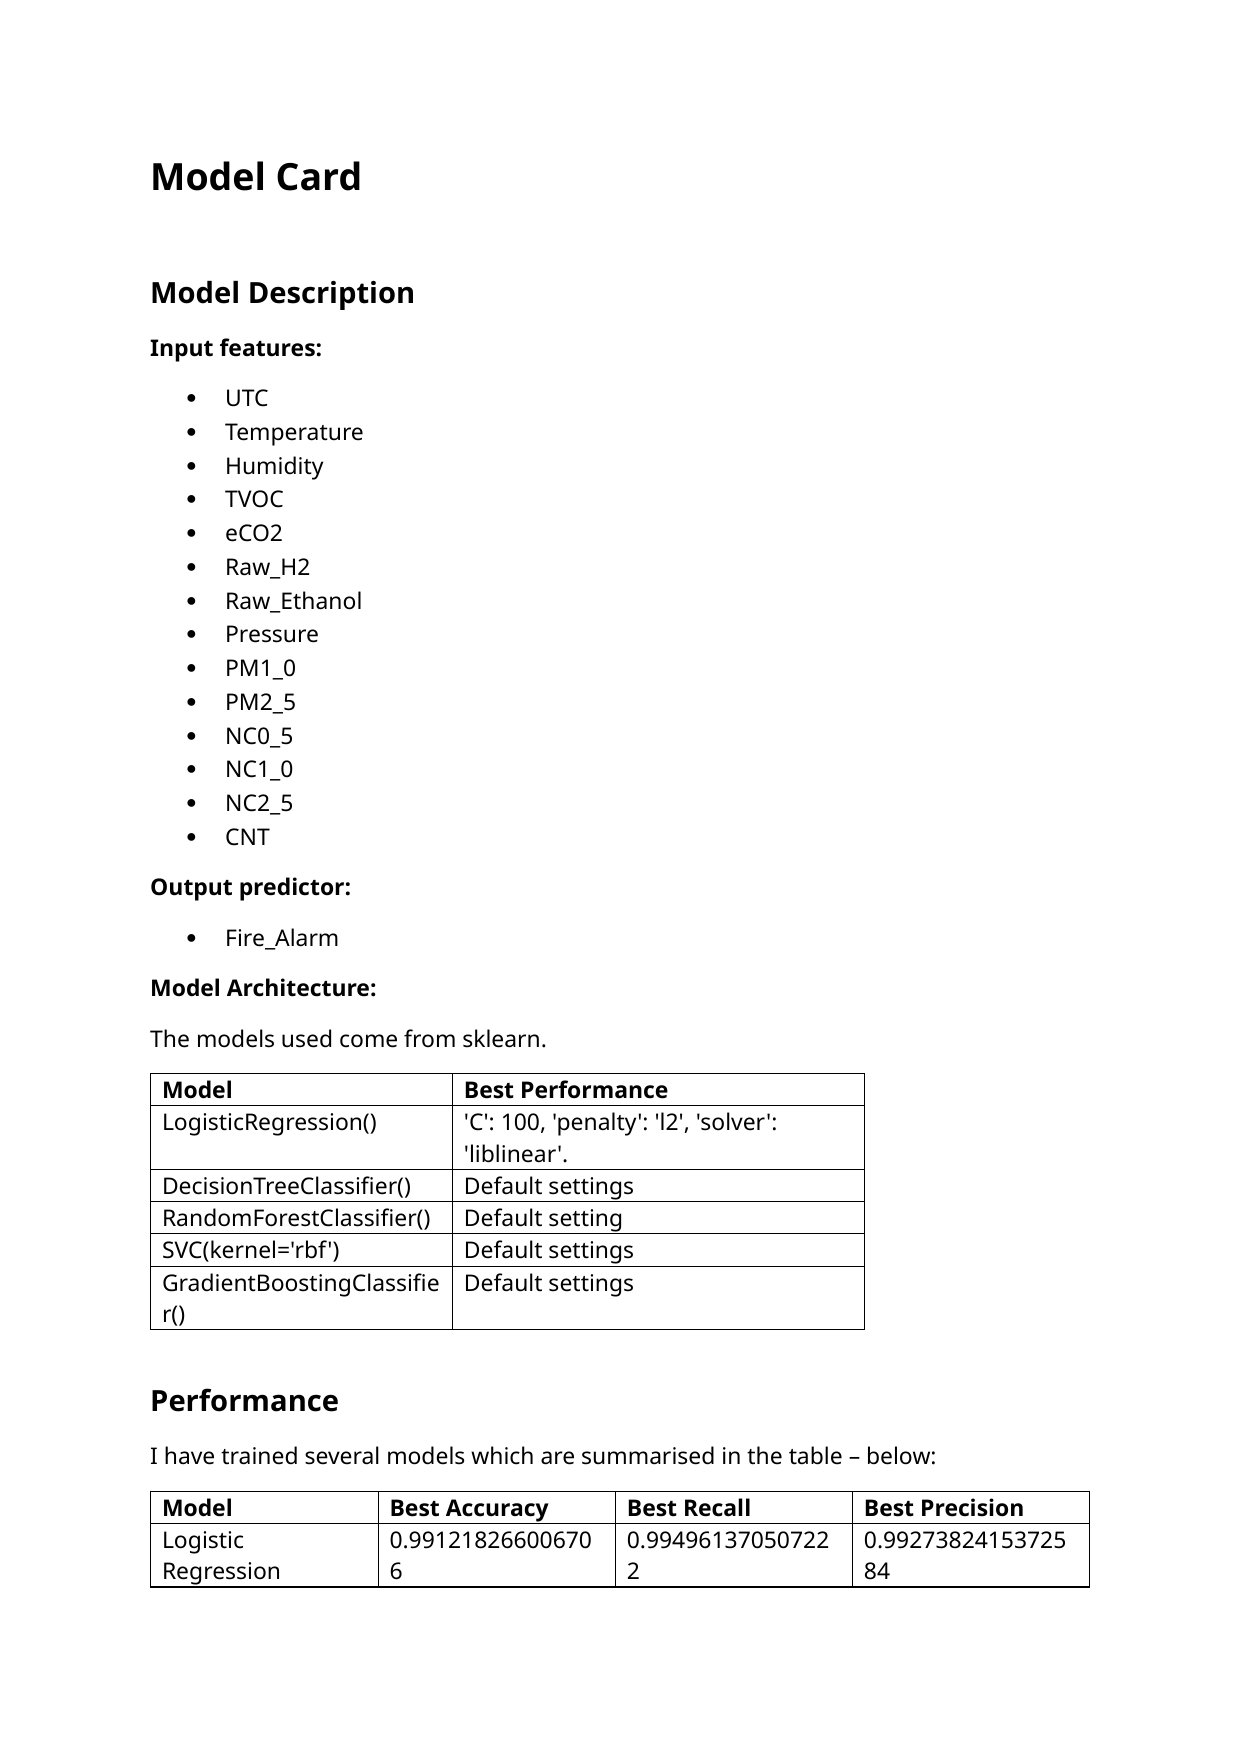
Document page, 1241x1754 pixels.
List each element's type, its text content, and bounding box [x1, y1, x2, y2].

table_cell DecisionTreeClassifier() [151, 1170, 452, 1201]
list Pressure [187, 618, 1090, 649]
table_header Best Accuracy [379, 1492, 615, 1523]
table_cell Logistic Regression [151, 1524, 378, 1586]
list NC2_5 [187, 787, 1090, 818]
text The models used come from sklearn. [150, 1022, 1090, 1054]
list TVOC [187, 483, 1090, 514]
table_header Best Precision [853, 1492, 1089, 1523]
list PM2_5 [187, 686, 1090, 717]
list NC0_5 [187, 719, 1090, 751]
list Raw_H2 [187, 551, 1090, 582]
list Fire_Alarm [187, 922, 1090, 953]
table_cell 0.994961370507222 [616, 1524, 852, 1586]
table_cell 0.991218266006706 [379, 1524, 615, 1586]
text Input features: [150, 332, 1090, 363]
text Performance [150, 1381, 1090, 1420]
table_header Best Performance [453, 1074, 864, 1105]
text I have trained several models which are summarised in the table – below: [150, 1440, 1090, 1471]
table_cell 'C': 100, 'penalty': 'l2', 'solver': 'liblinear'. [453, 1106, 864, 1169]
text Model Card [150, 150, 1090, 201]
table_header Model [151, 1074, 452, 1105]
table_header Best Recall [616, 1492, 852, 1523]
table_cell Default settings [453, 1234, 864, 1266]
list eCO2 [187, 517, 1090, 548]
table_cell GradientBoostingClassifier() [151, 1267, 452, 1329]
list Humidity [187, 449, 1090, 481]
text Model Description [150, 272, 1090, 312]
list NC1_0 [187, 753, 1090, 784]
table_cell Default setting [453, 1202, 864, 1233]
text Output predictor: [150, 871, 1090, 902]
table_header Model [151, 1492, 378, 1523]
list Raw_Ethanol [187, 584, 1090, 616]
table_cell Default settings [453, 1267, 864, 1329]
table_cell SVC(kernel='rbf') [151, 1234, 452, 1266]
table_cell Default settings [453, 1170, 864, 1201]
list PM1_0 [187, 652, 1090, 683]
table_cell LogisticRegression() [151, 1106, 452, 1169]
table_cell 0.9927382415372584 [853, 1524, 1089, 1586]
list UTC [187, 382, 1090, 413]
list CNT [187, 821, 1090, 852]
text Model Architecture: [150, 972, 1090, 1003]
table_cell RandomForestClassifier() [151, 1202, 452, 1233]
list Temperature [187, 416, 1090, 447]
